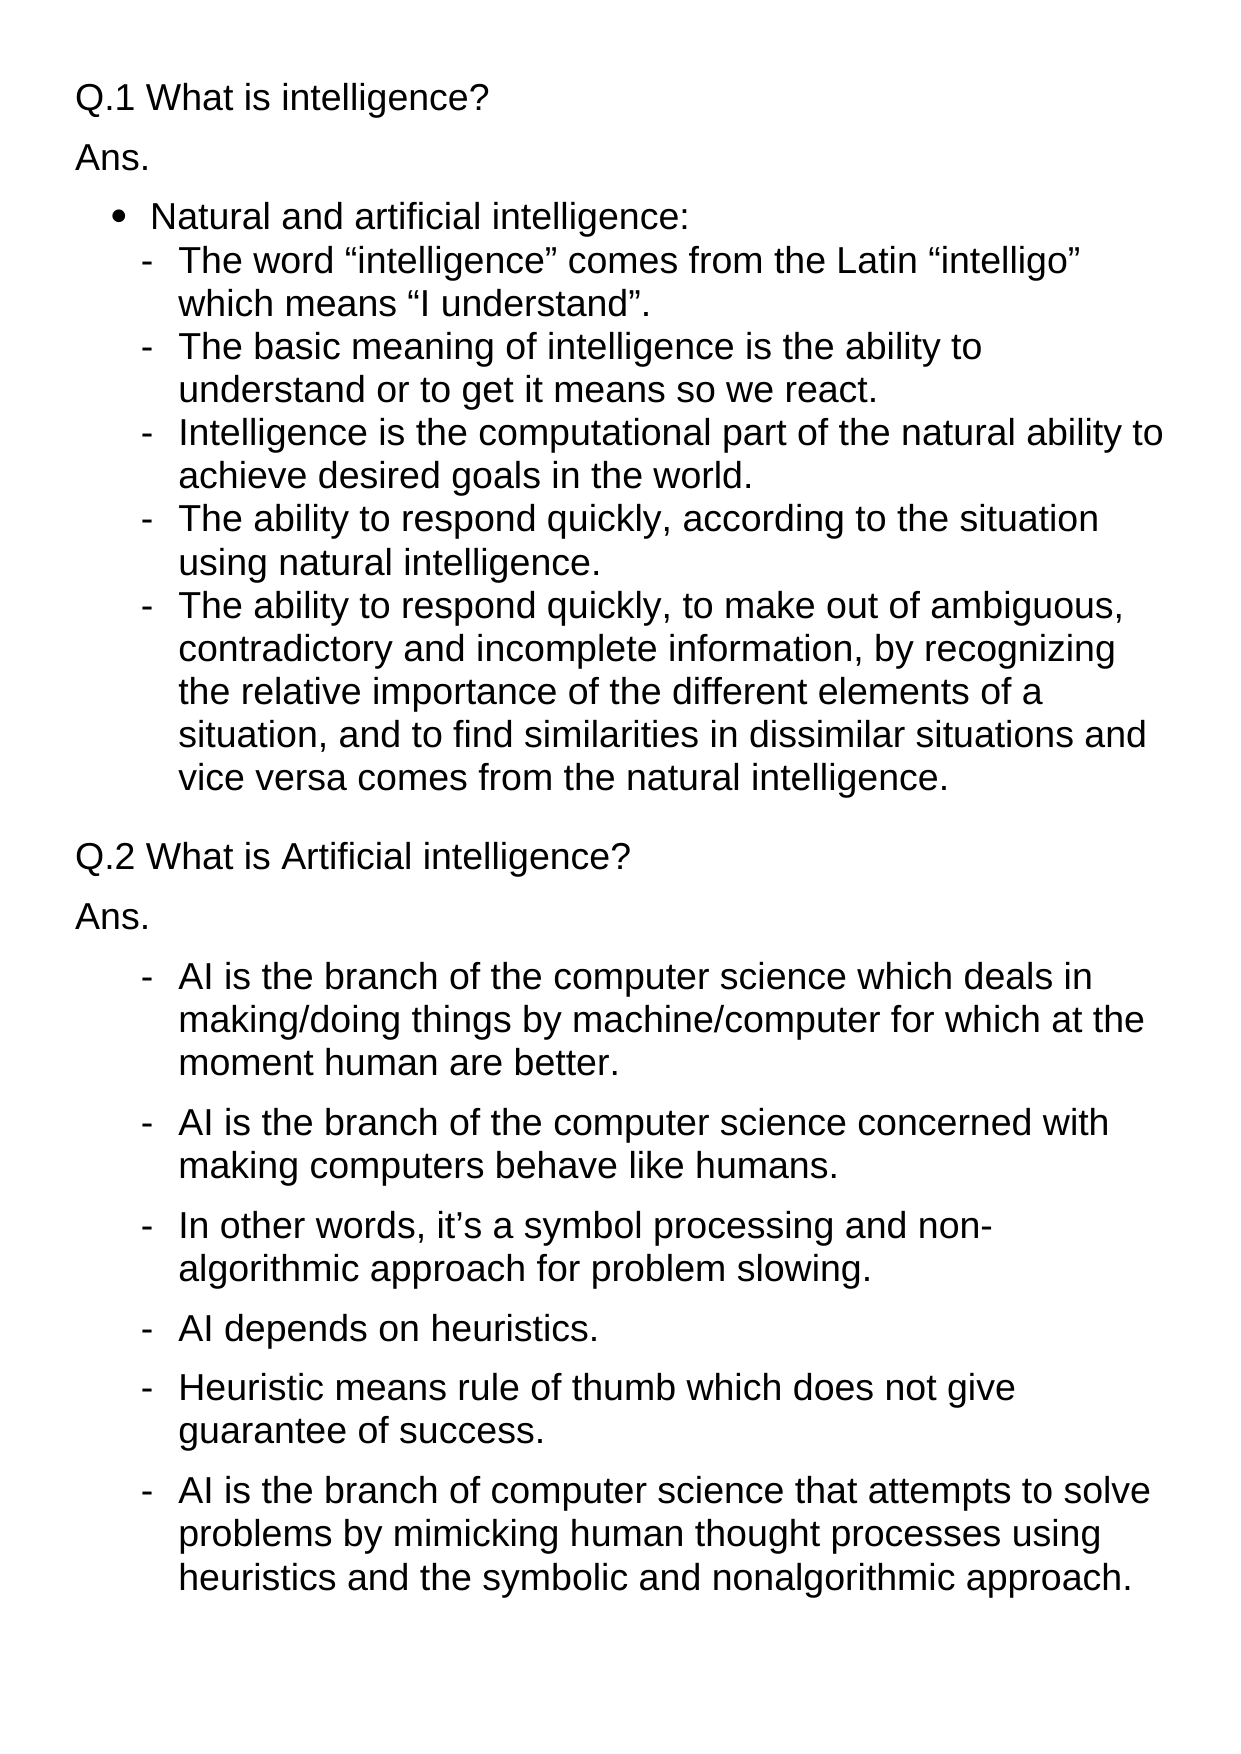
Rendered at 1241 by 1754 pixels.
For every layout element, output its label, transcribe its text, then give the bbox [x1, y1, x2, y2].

list The basic meaning of intelligence is the ability to understand or to get it means so we react. [141, 324, 1165, 410]
text Ans. [75, 135, 1165, 178]
list AI is the branch of the computer science concerned with making computers behave like humans. [141, 1100, 1165, 1186]
list AI is the branch of computer science that attempts to solve problems by mimicking human thought processes using heuristics and the symbolic and nonalgorithmic approach. [141, 1468, 1165, 1598]
list The ability to respond quickly, according to the situation using natural intelligence. [141, 497, 1165, 583]
text Ans. [75, 894, 1165, 937]
list The word “intelligence” comes from the Latin “intelligo” which means “I understand”. [141, 238, 1165, 324]
list AI is the branch of the computer science which deals in making/doing things by machine/computer for which at the moment human are better. [141, 954, 1165, 1083]
list Natural and artificial intelligence: [112, 194, 1165, 238]
list AI depends on heuristics. [141, 1306, 1165, 1349]
text Q.2 What is Artificial intelligence? [75, 834, 1165, 877]
list The ability to respond quickly, to make out of ambiguous, contradictory and incomplete information, by recognizing the relative importance of the different elements of a situation, and to find similarities in dissimilar situations and vice versa comes from the natural intelligence. [141, 583, 1165, 798]
text Q.1 What is intelligence? [75, 75, 1165, 118]
list In other words, it’s a symbol processing and non-algorithmic approach for problem slowing. [141, 1203, 1165, 1289]
list Intelligence is the computational part of the natural ability to achieve desired goals in the world. [141, 410, 1165, 497]
list Heuristic means rule of thumb which does not give guarantee of success. [141, 1366, 1165, 1452]
